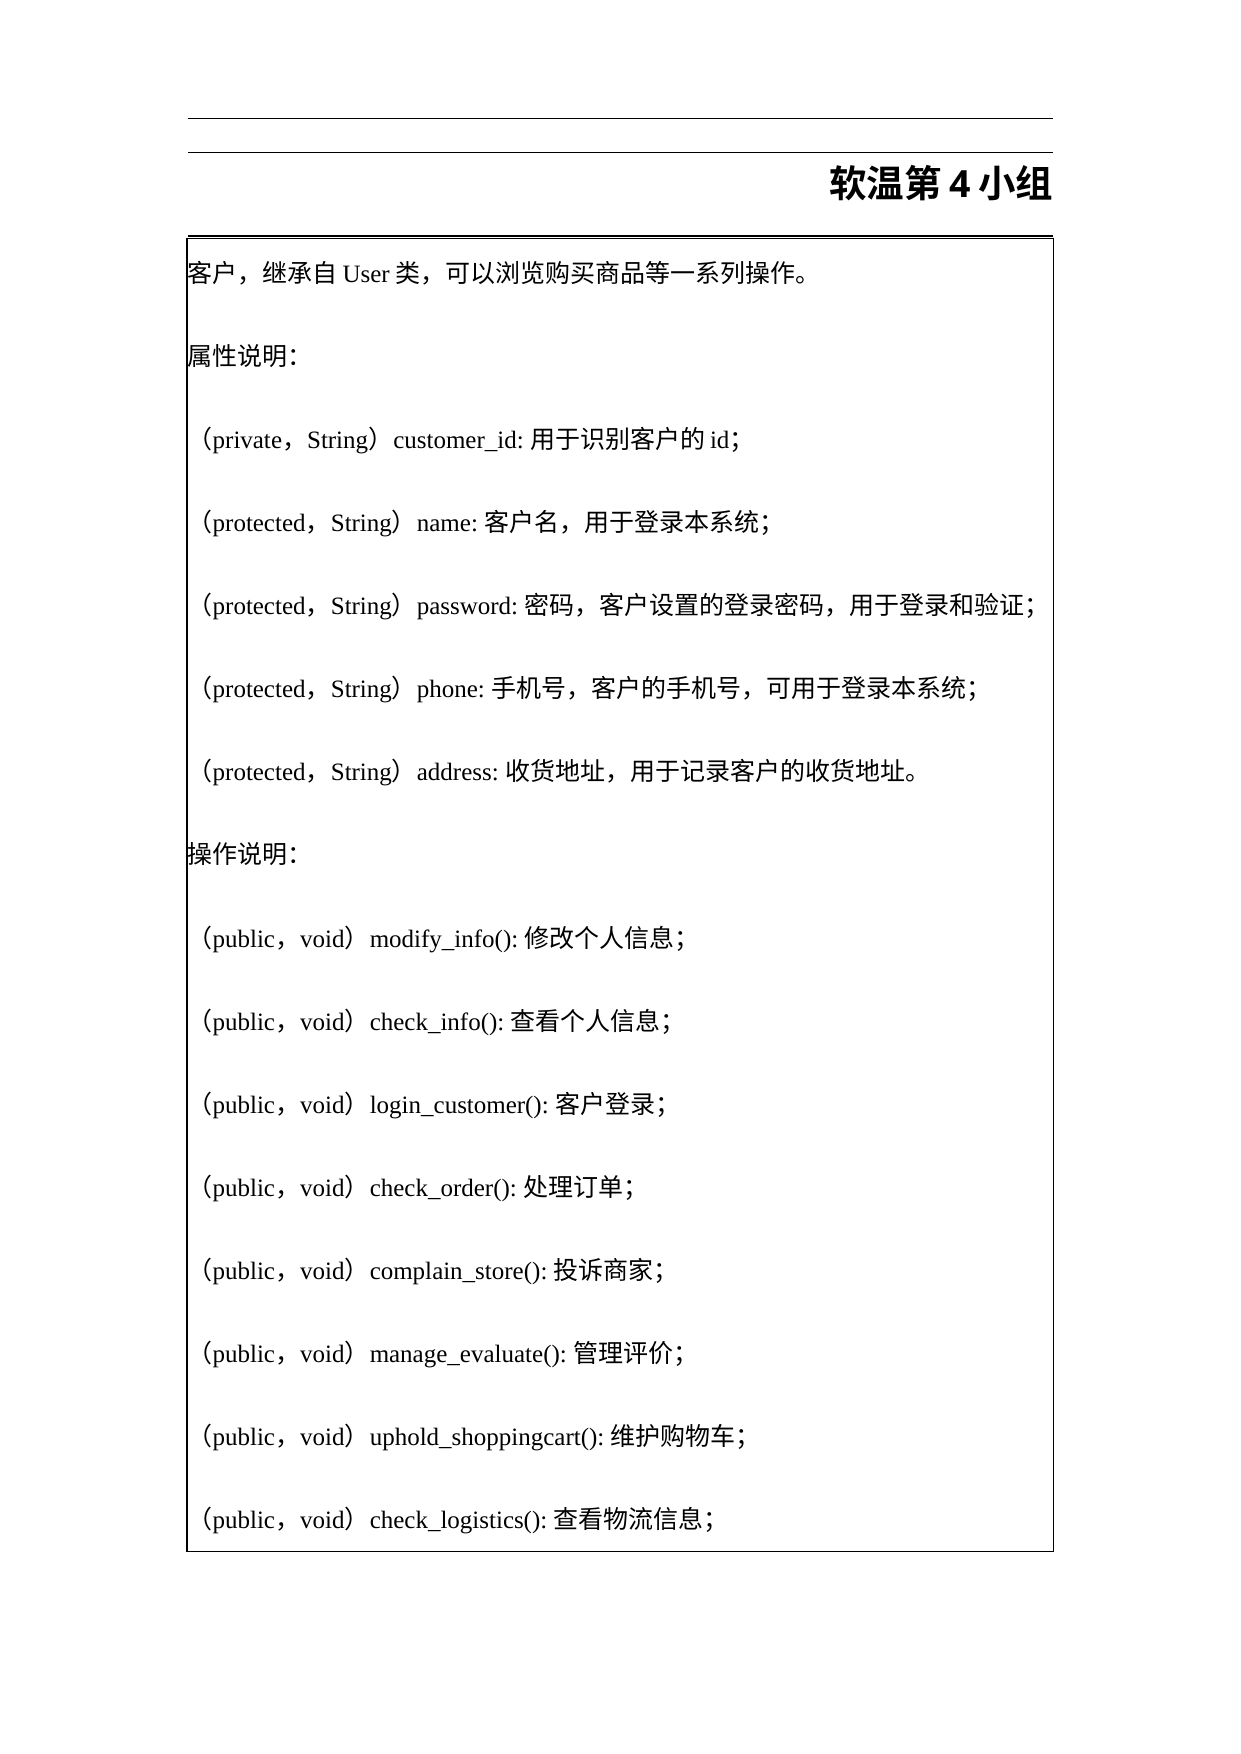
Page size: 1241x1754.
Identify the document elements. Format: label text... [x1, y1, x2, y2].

list （public，void）complain_store(): 投诉商家； [188, 1235, 1053, 1301]
list 操作说明： [188, 819, 1053, 886]
list （public，void）check_order(): 处理订单； [188, 1152, 1053, 1218]
list （public，void）uphold_shoppingcart(): 维护购物车； [188, 1401, 1053, 1467]
list （public，void）login_customer(): 客户登录； [188, 1069, 1053, 1135]
list （private，String）customer_id: 用于识别客户的id； [188, 404, 1053, 470]
list （public，void）check_logistics(): 查看物流信息； [188, 1484, 1053, 1551]
list （public，void）manage_evaluate(): 管理评价； [188, 1318, 1053, 1384]
list （protected，String）phone: 手机号，客户的手机号，可用于登录本系统； [188, 653, 1053, 719]
list 属性说明： [188, 321, 1053, 387]
list （public，void）modify_info(): 修改个人信息； [188, 903, 1053, 969]
list （protected，String）name: 客户名，用于登录本系统； [188, 487, 1053, 553]
list 客户，继承自User类，可以浏览购买商品等一系列操作。 [188, 239, 1053, 304]
list （protected，String）address: 收货地址，用于记录客户的收货地址。 [188, 736, 1053, 802]
list （public，void）check_info(): 查看个人信息； [188, 986, 1053, 1052]
list （protected，String）password: 密码，客户设置的登录密码，用于登录和验证； [188, 570, 1053, 636]
